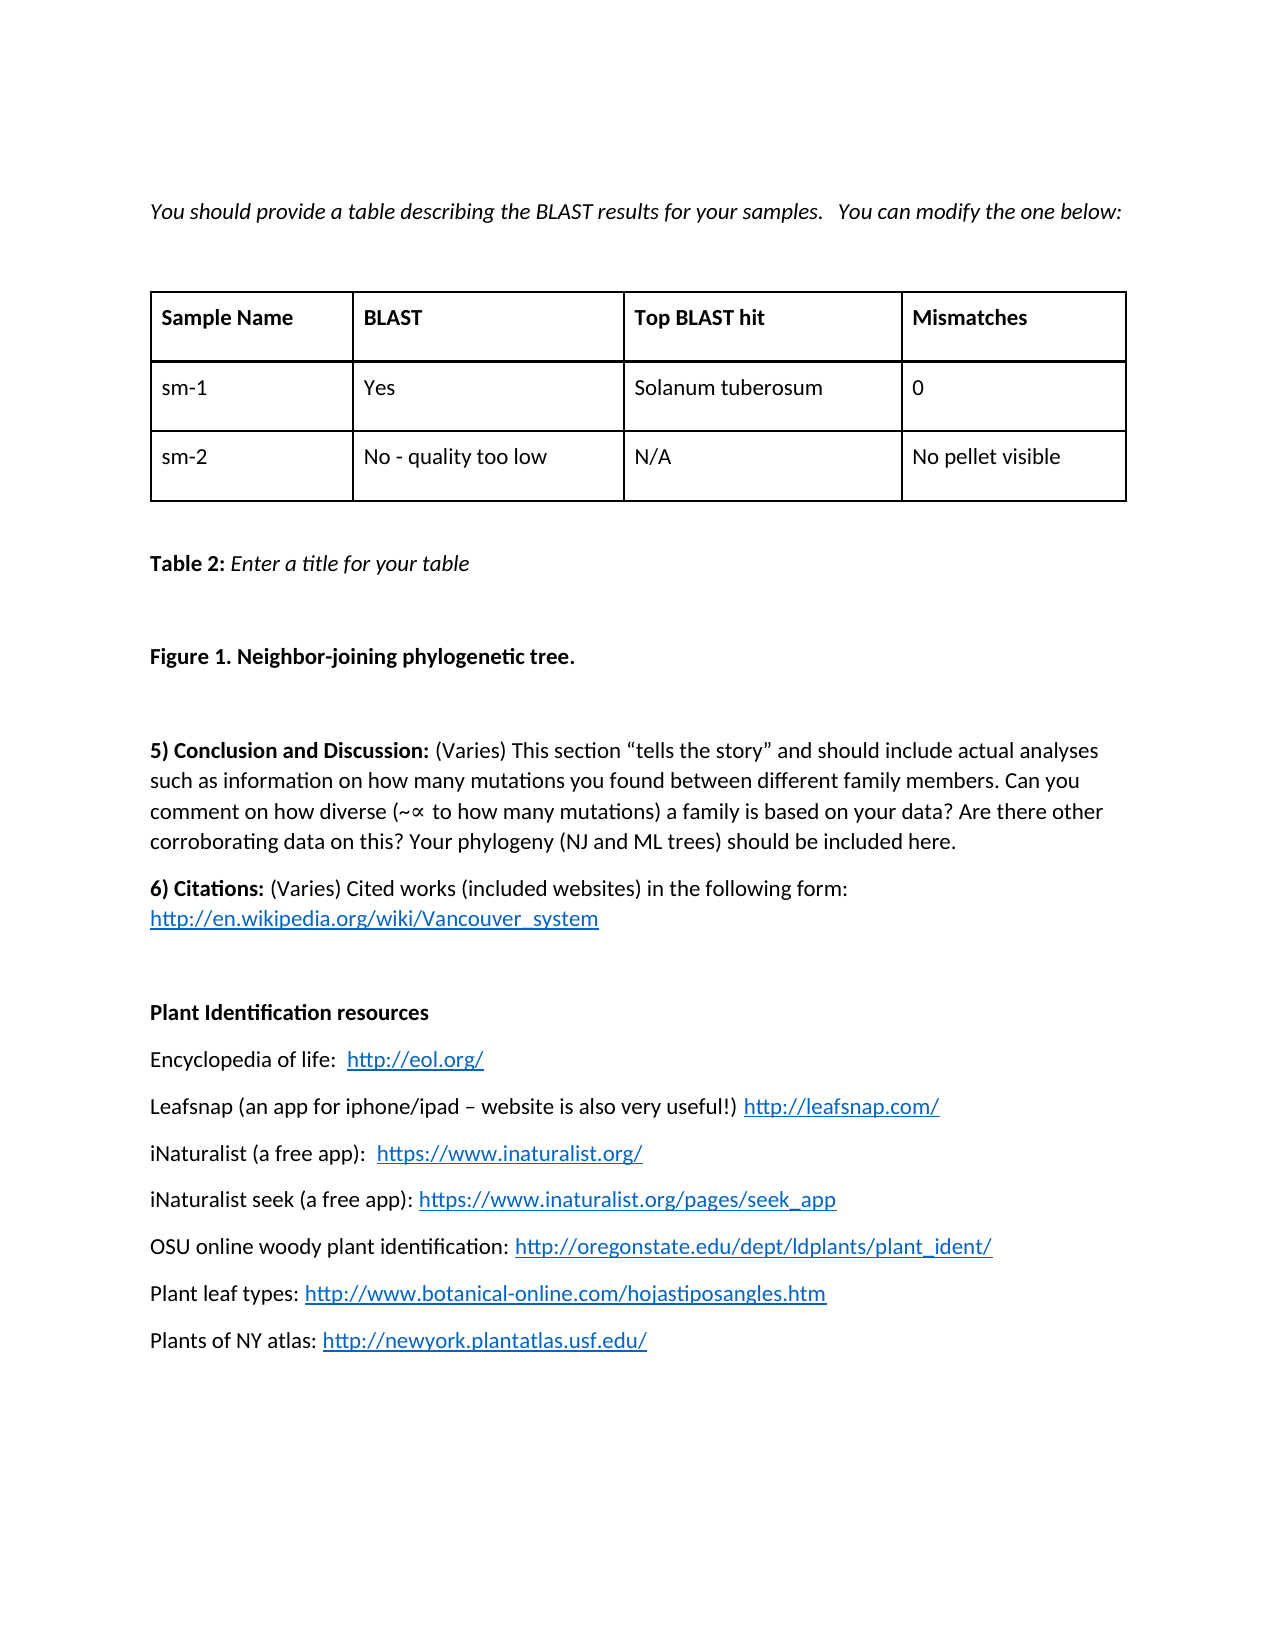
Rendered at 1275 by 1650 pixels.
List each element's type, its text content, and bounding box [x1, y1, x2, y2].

table_cell 0 [903, 363, 1125, 430]
table_header Sample Name [152, 293, 352, 360]
text Leafsnap (an app for iphone/ipad – website is also very useful!) http://leafsnap.com/ [150, 1092, 1125, 1120]
text 6) Citations: (Varies) Cited works (included websites) in the following form: http://en.wikipedia.org/wiki/Vancouver_system [150, 874, 1125, 932]
text 5) Conclusion and Discussion: (Varies) This section “tells the story” and should include actual analyses such as information on how many mutations you found between different family members. Can you comment on how diverse (~∝ to how many mutations) a family is based on your data? Are there other corroborating data on this? Your phylogeny (NJ and ML trees) should be included here. [150, 736, 1125, 855]
text Plant leaf types: http://www.botanical-online.com/hojastiposangles.htm [150, 1279, 1125, 1307]
text You should provide a table describing the BLAST results for your samples. You can modify the one below: [150, 197, 1125, 225]
table_cell sm-1 [152, 363, 352, 430]
table_cell Solanum tuberosum [625, 363, 901, 430]
table_cell No pellet visible [903, 432, 1125, 500]
text Table 2: Enter a title for your table [150, 549, 1125, 577]
table_cell sm-2 [152, 432, 352, 500]
text Plant Identification resources [150, 998, 1125, 1026]
text Figure 1. Neighbor-joining phylogenetic tree. [150, 642, 1125, 670]
text iNaturalist seek (a free app): https://www.inaturalist.org/pages/seek_app [150, 1186, 1125, 1213]
text Plants of NY atlas: http://newyork.plantatlas.usf.edu/ [150, 1326, 1125, 1354]
table_header BLAST [354, 293, 623, 360]
table_header Top BLAST hit [625, 293, 901, 360]
text OSU online woody plant identification: http://oregonstate.edu/dept/ldplants/plant_ident/ [150, 1232, 1125, 1260]
text iNaturalist (a free app): https://www.inaturalist.org/ [150, 1139, 1125, 1167]
table_cell Yes [354, 363, 623, 430]
table_cell No - quality too low [354, 432, 623, 500]
table_header Mismatches [903, 293, 1125, 360]
table_cell N/A [625, 432, 901, 500]
text Encyclopedia of life: http://eol.org/ [150, 1045, 1125, 1073]
